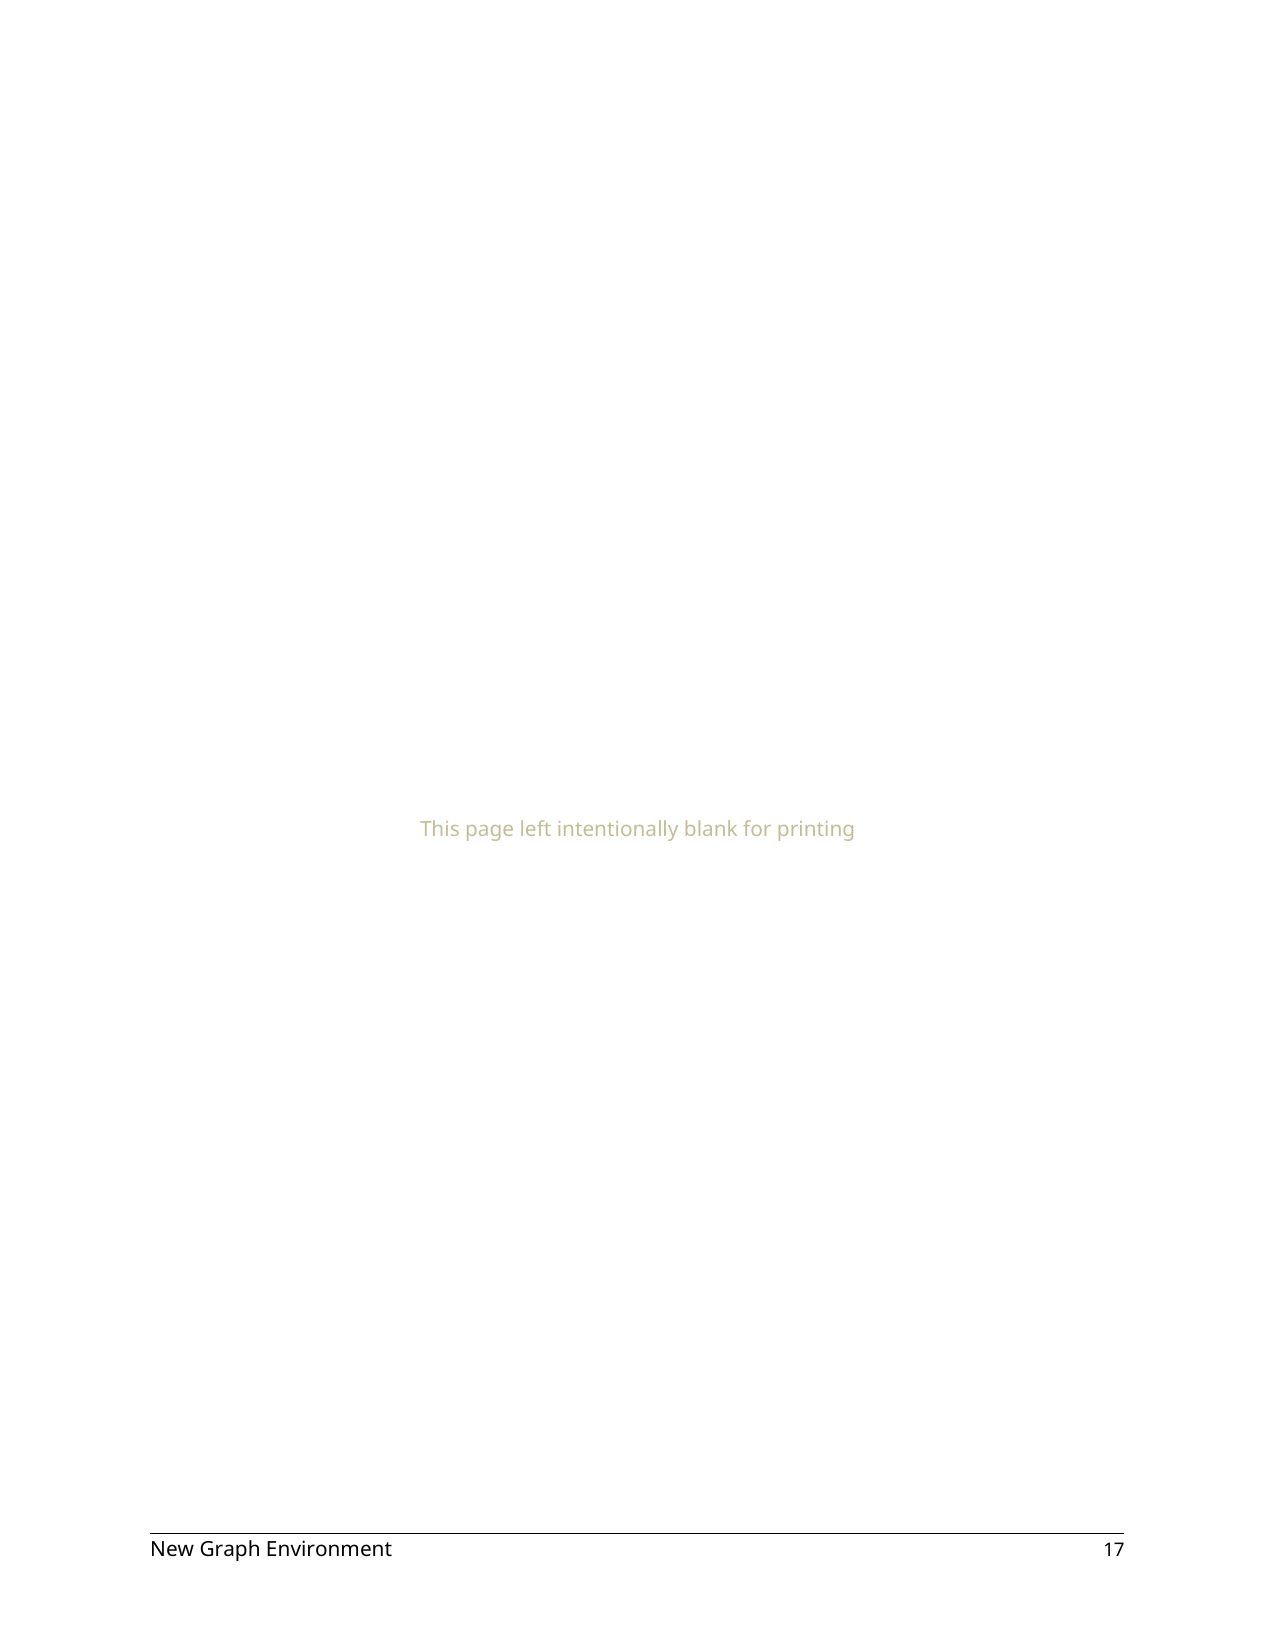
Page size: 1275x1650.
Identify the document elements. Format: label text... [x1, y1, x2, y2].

text This page left intentionally blank for printing [150, 814, 1125, 842]
